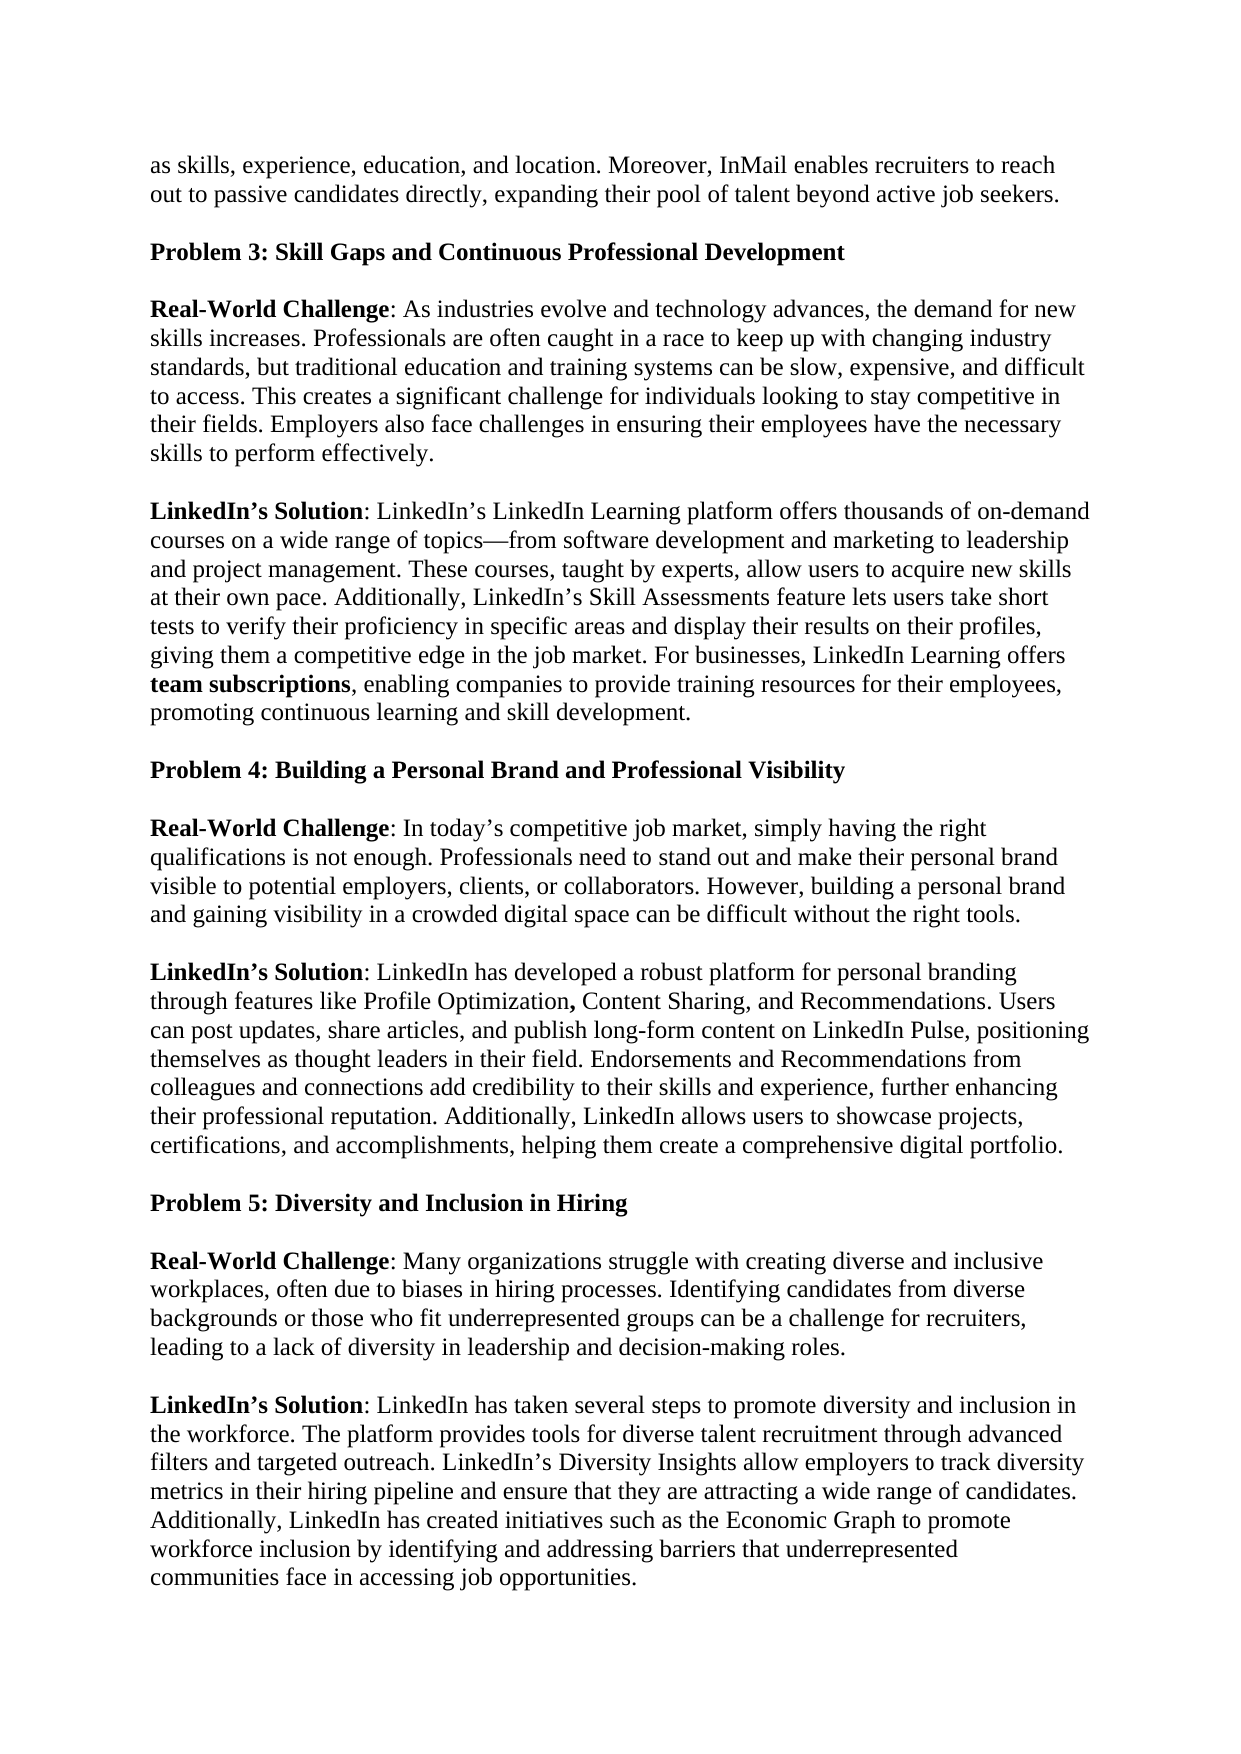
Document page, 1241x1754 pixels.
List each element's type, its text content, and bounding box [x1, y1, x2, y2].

text LinkedIn’s Solution: LinkedIn’s LinkedIn Learning platform offers thousands of on-demand courses on a wide range of topics—from software development and marketing to leadership and project management. These courses, taught by experts, allow users to acquire new skills at their own pace. Additionally, LinkedIn’s Skill Assessments feature lets users take short tests to verify their proficiency in specific areas and display their results on their profiles, giving them a competitive edge in the job market. For businesses, LinkedIn Learning offers team subscriptions, enabling companies to provide training resources for their employees, promoting continuous learning and skill development. [150, 496, 1090, 726]
text Real-World Challenge: In today’s competitive job market, simply having the right qualifications is not enough. Professionals need to stand out and make their personal brand visible to potential employers, clients, or collaborators. However, building a personal brand and gaining visibility in a crowded digital space can be difficult without the right tools. [150, 813, 1090, 928]
text Problem 4: Building a Personal Brand and Professional Visibility [150, 755, 1090, 784]
text LinkedIn’s Solution: LinkedIn has taken several steps to promote diversity and inclusion in the workforce. The platform provides tools for diverse talent recruitment through advanced filters and targeted outreach. LinkedIn’s Diversity Insights allow employers to track diversity metrics in their hiring pipeline and ensure that they are attracting a wide range of candidates. Additionally, LinkedIn has created initiatives such as the Economic Graph to promote workforce inclusion by identifying and addressing barriers that underrepresented communities face in accessing job opportunities. [150, 1390, 1090, 1591]
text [150, 150, 1090, 207]
text Real-World Challenge: Many organizations struggle with creating diverse and inclusive workplaces, often due to biases in hiring processes. Identifying candidates from diverse backgrounds or those who fit underrepresented groups can be a challenge for recruiters, leading to a lack of diversity in leadership and decision-making roles. [150, 1246, 1090, 1361]
text LinkedIn’s Solution: LinkedIn has developed a robust platform for personal branding through features like Profile Optimization, Content Sharing, and Recommendations. Users can post updates, share articles, and publish long-form content on LinkedIn Pulse, positioning themselves as thought leaders in their field. Endorsements and Recommendations from colleagues and connections add credibility to their skills and experience, further enhancing their professional reputation. Additionally, LinkedIn allows users to showcase projects, certifications, and accomplishments, helping them create a comprehensive digital portfolio. [150, 957, 1090, 1159]
text Problem 5: Diversity and Inclusion in Hiring [150, 1188, 1090, 1217]
text Real-World Challenge: As industries evolve and technology advances, the demand for new skills increases. Professionals are often caught in a race to keep up with changing industry standards, but traditional education and training systems can be slow, expensive, and difficult to access. This creates a significant challenge for individuals looking to stay competitive in their fields. Employers also face challenges in ensuring their employees have the necessary skills to perform effectively. [150, 294, 1090, 467]
text Problem 3: Skill Gaps and Continuous Professional Development [150, 237, 1090, 265]
